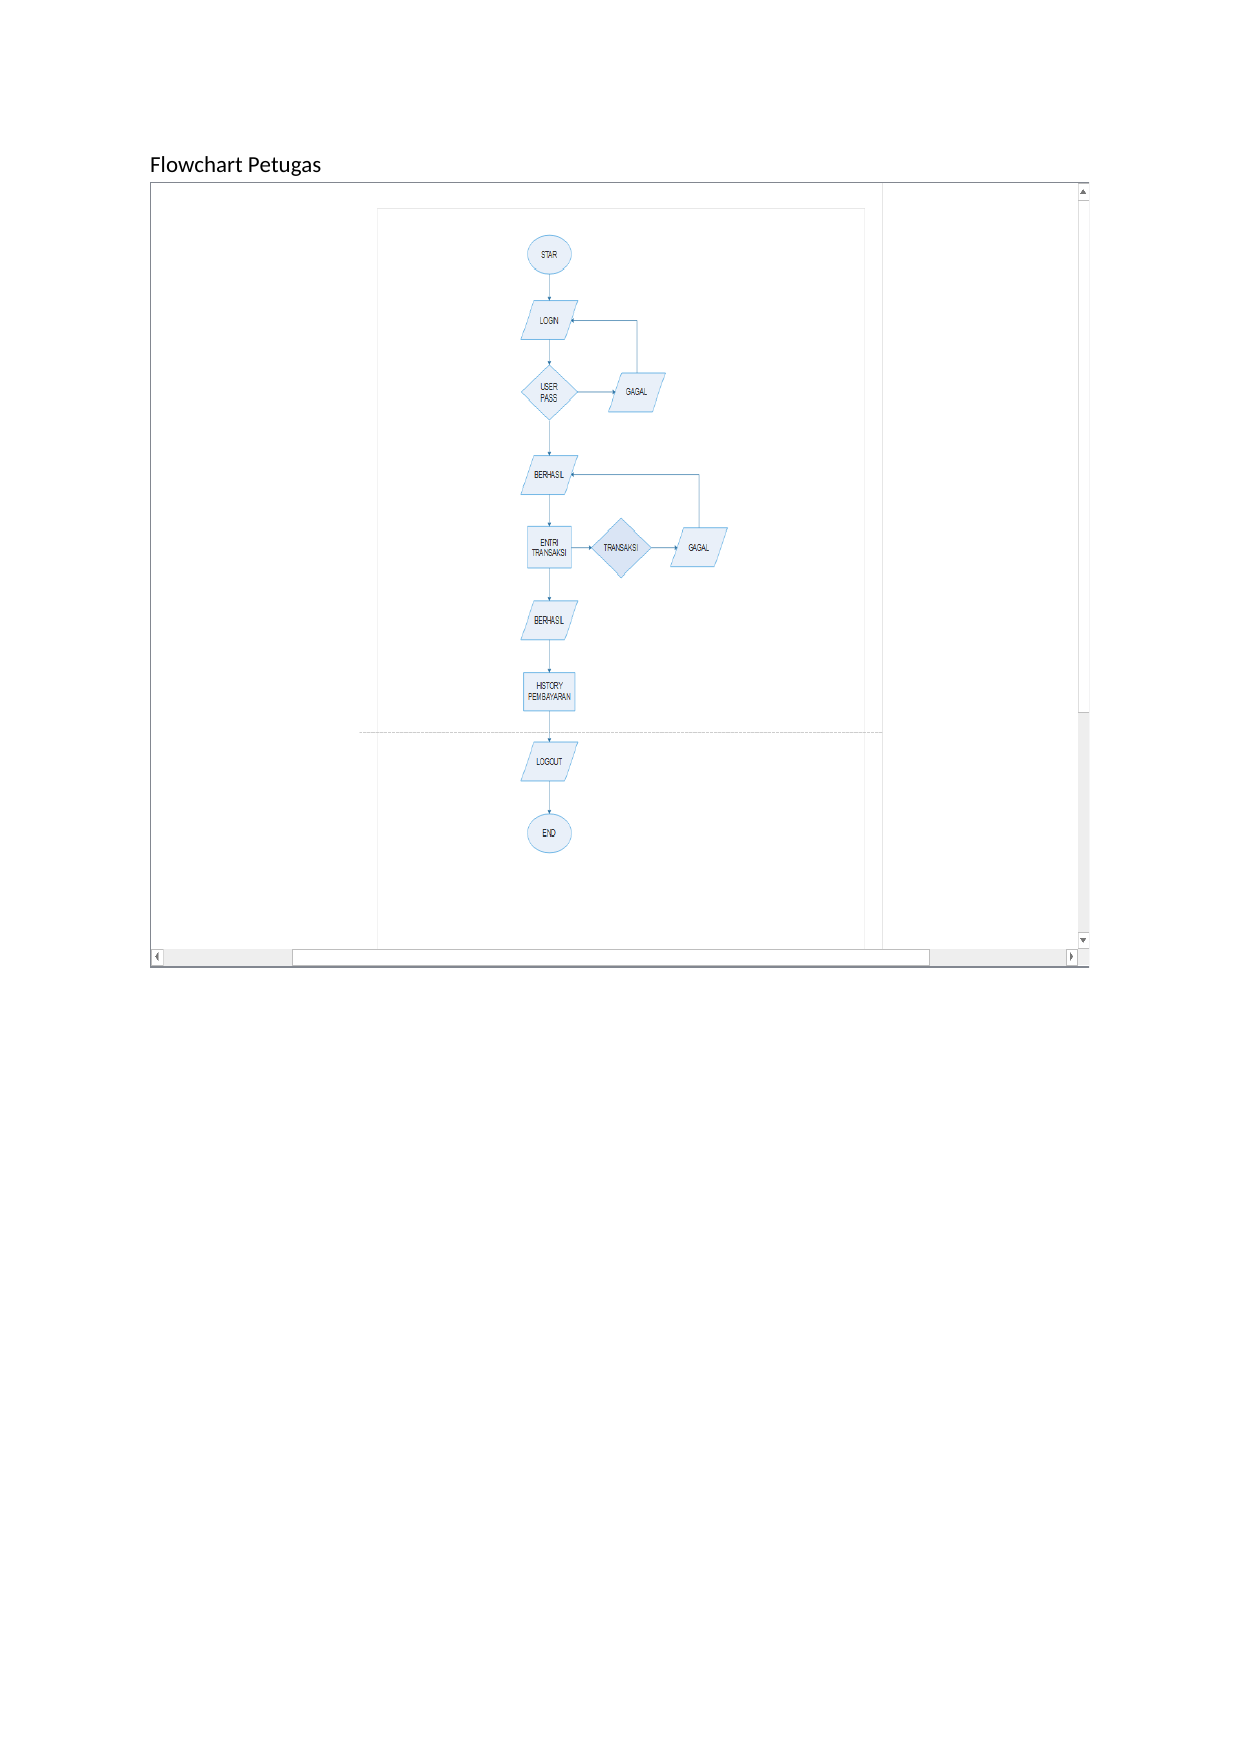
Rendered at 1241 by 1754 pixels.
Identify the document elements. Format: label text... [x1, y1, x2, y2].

picture [150, 182, 1090, 968]
text Flowchart Petugas [150, 150, 1090, 182]
